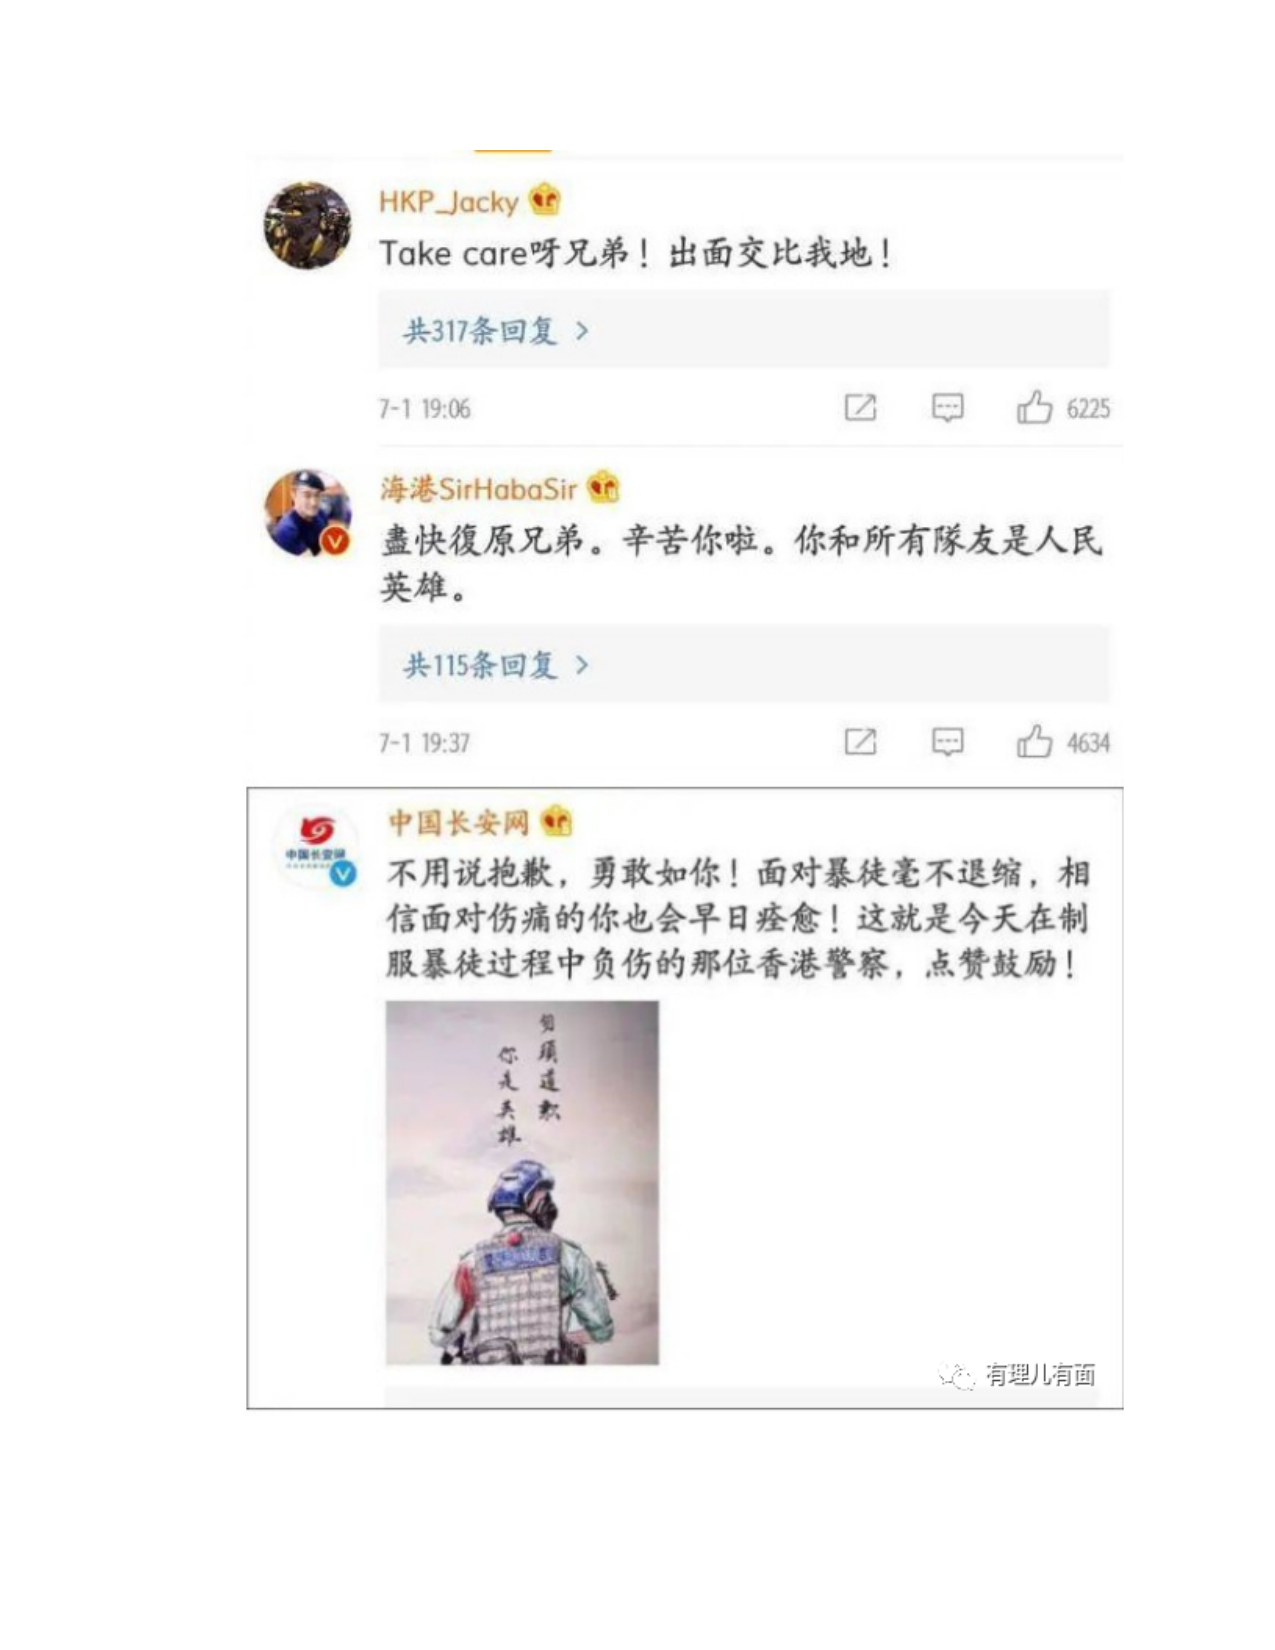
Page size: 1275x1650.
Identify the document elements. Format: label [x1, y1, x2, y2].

picture [231, 150, 1124, 1416]
